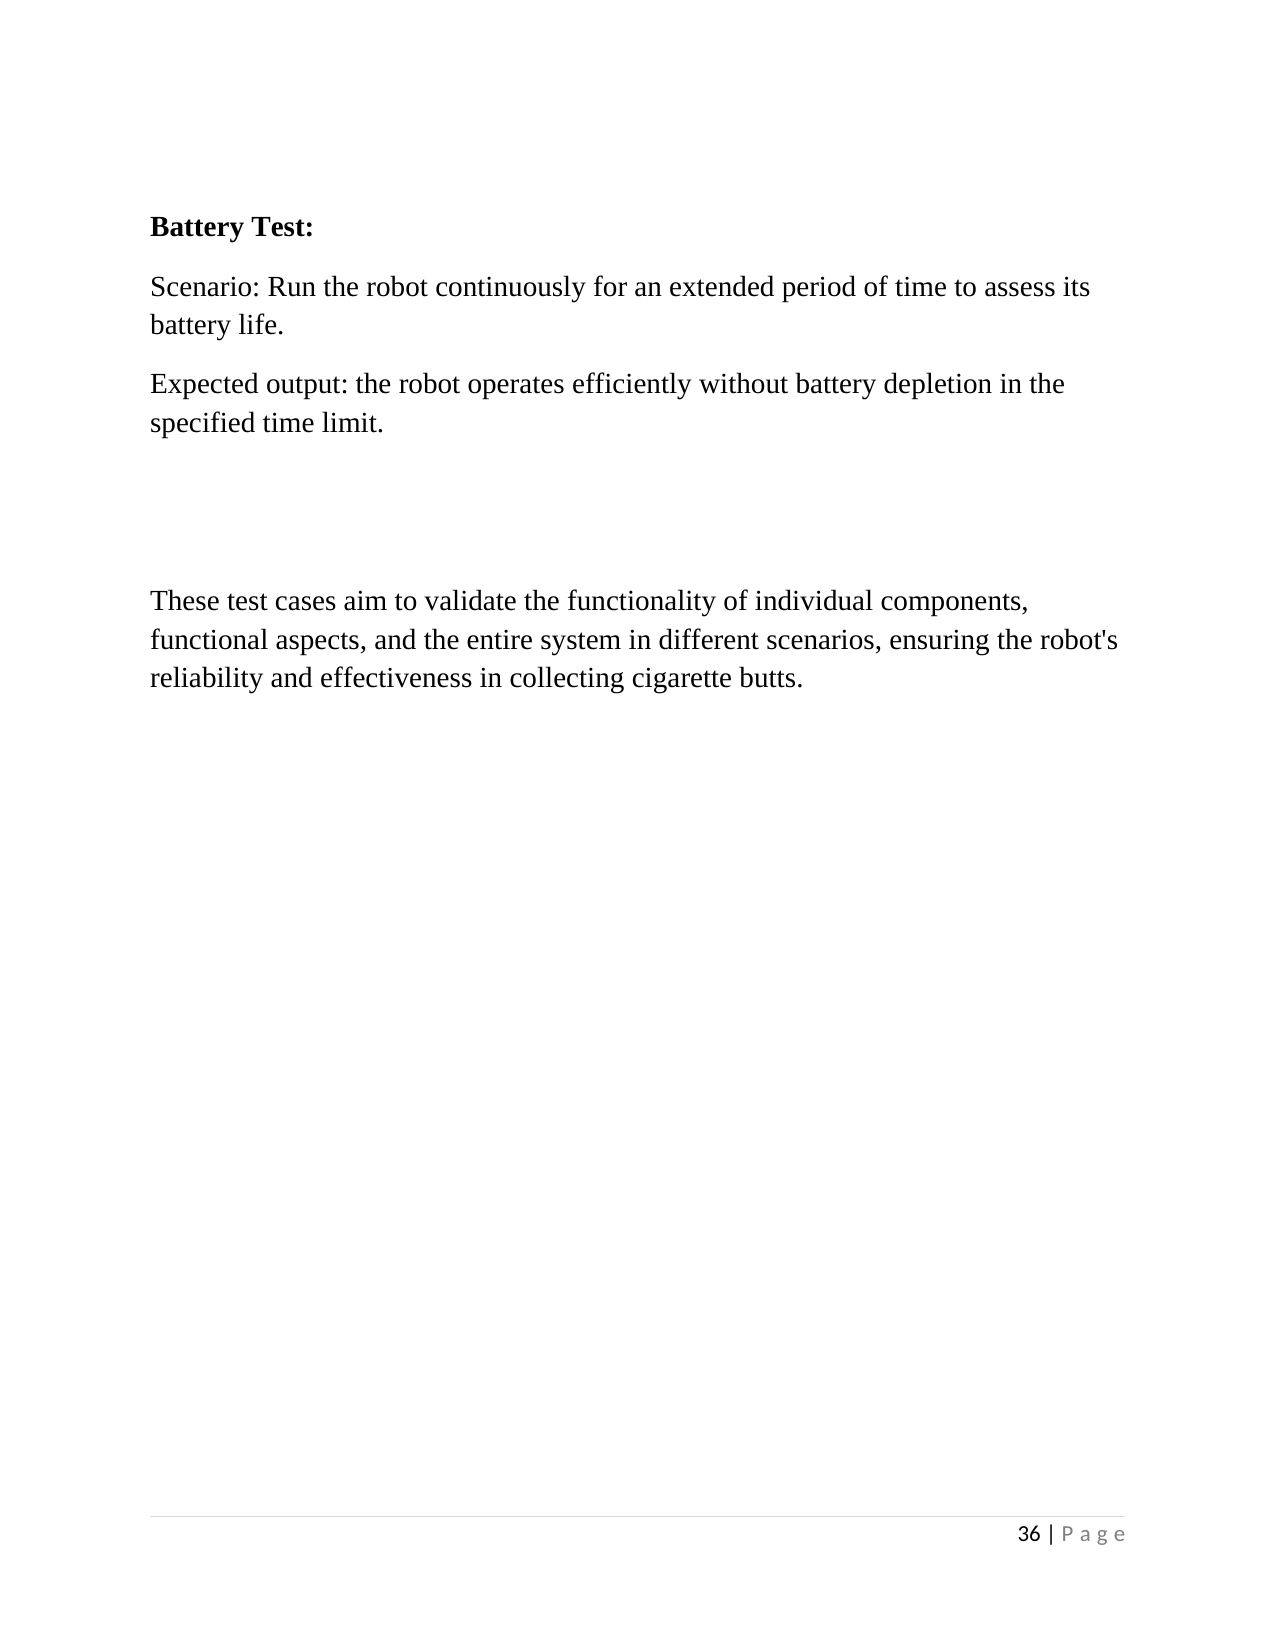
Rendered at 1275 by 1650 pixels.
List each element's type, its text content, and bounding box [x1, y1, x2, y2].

text Expected output: the robot operates efficiently without battery depletion in the specified time limit. [150, 367, 1125, 439]
text Battery Test: [150, 209, 1125, 243]
text Scenario: Run the robot continuously for an extended period of time to assess its battery life. [150, 269, 1125, 341]
text These test cases aim to validate the functionality of individual components, functional aspects, and the entire system in different scenarios, ensuring the robot's reliability and effectiveness in collecting cigarette butts. [150, 583, 1125, 694]
